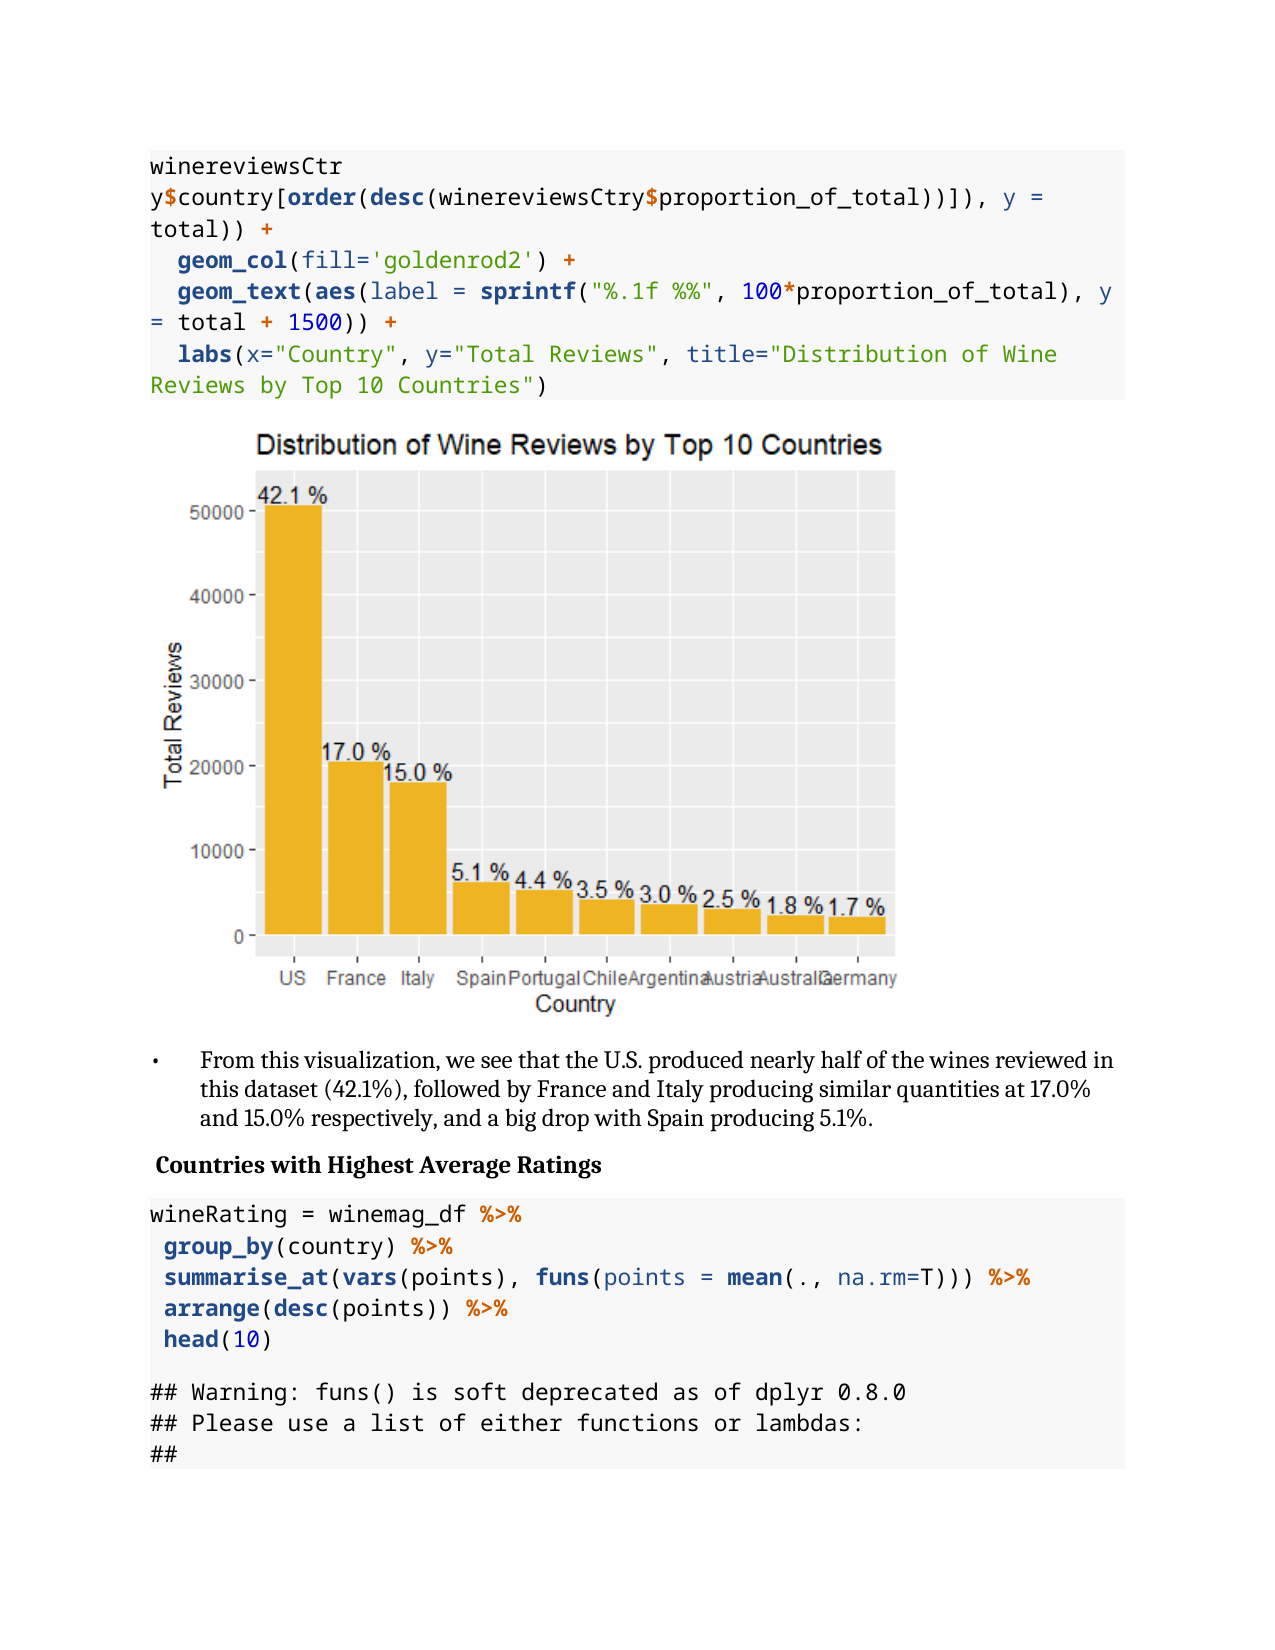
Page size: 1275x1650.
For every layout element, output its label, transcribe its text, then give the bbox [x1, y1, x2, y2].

text wineRating = winemag_df %>% group_by(country) %>% summarise_at(vars(points), funs(points = mean(., na.rm=T))) %>% arrange(desc(points)) %>% head(10) [150, 1198, 1125, 1355]
list From this visualization, we see that the U.S. produced nearly half of the wines reviewed in this dataset (42.1%), followed by France and Italy producing similar quantities at 17.0% and 15.0% respectively, and a big drop with Spain producing 5.1%. [150, 1046, 1125, 1132]
text Countries with Highest Average Ratings [150, 1151, 1125, 1180]
picture [150, 420, 908, 1028]
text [150, 1376, 1125, 1469]
